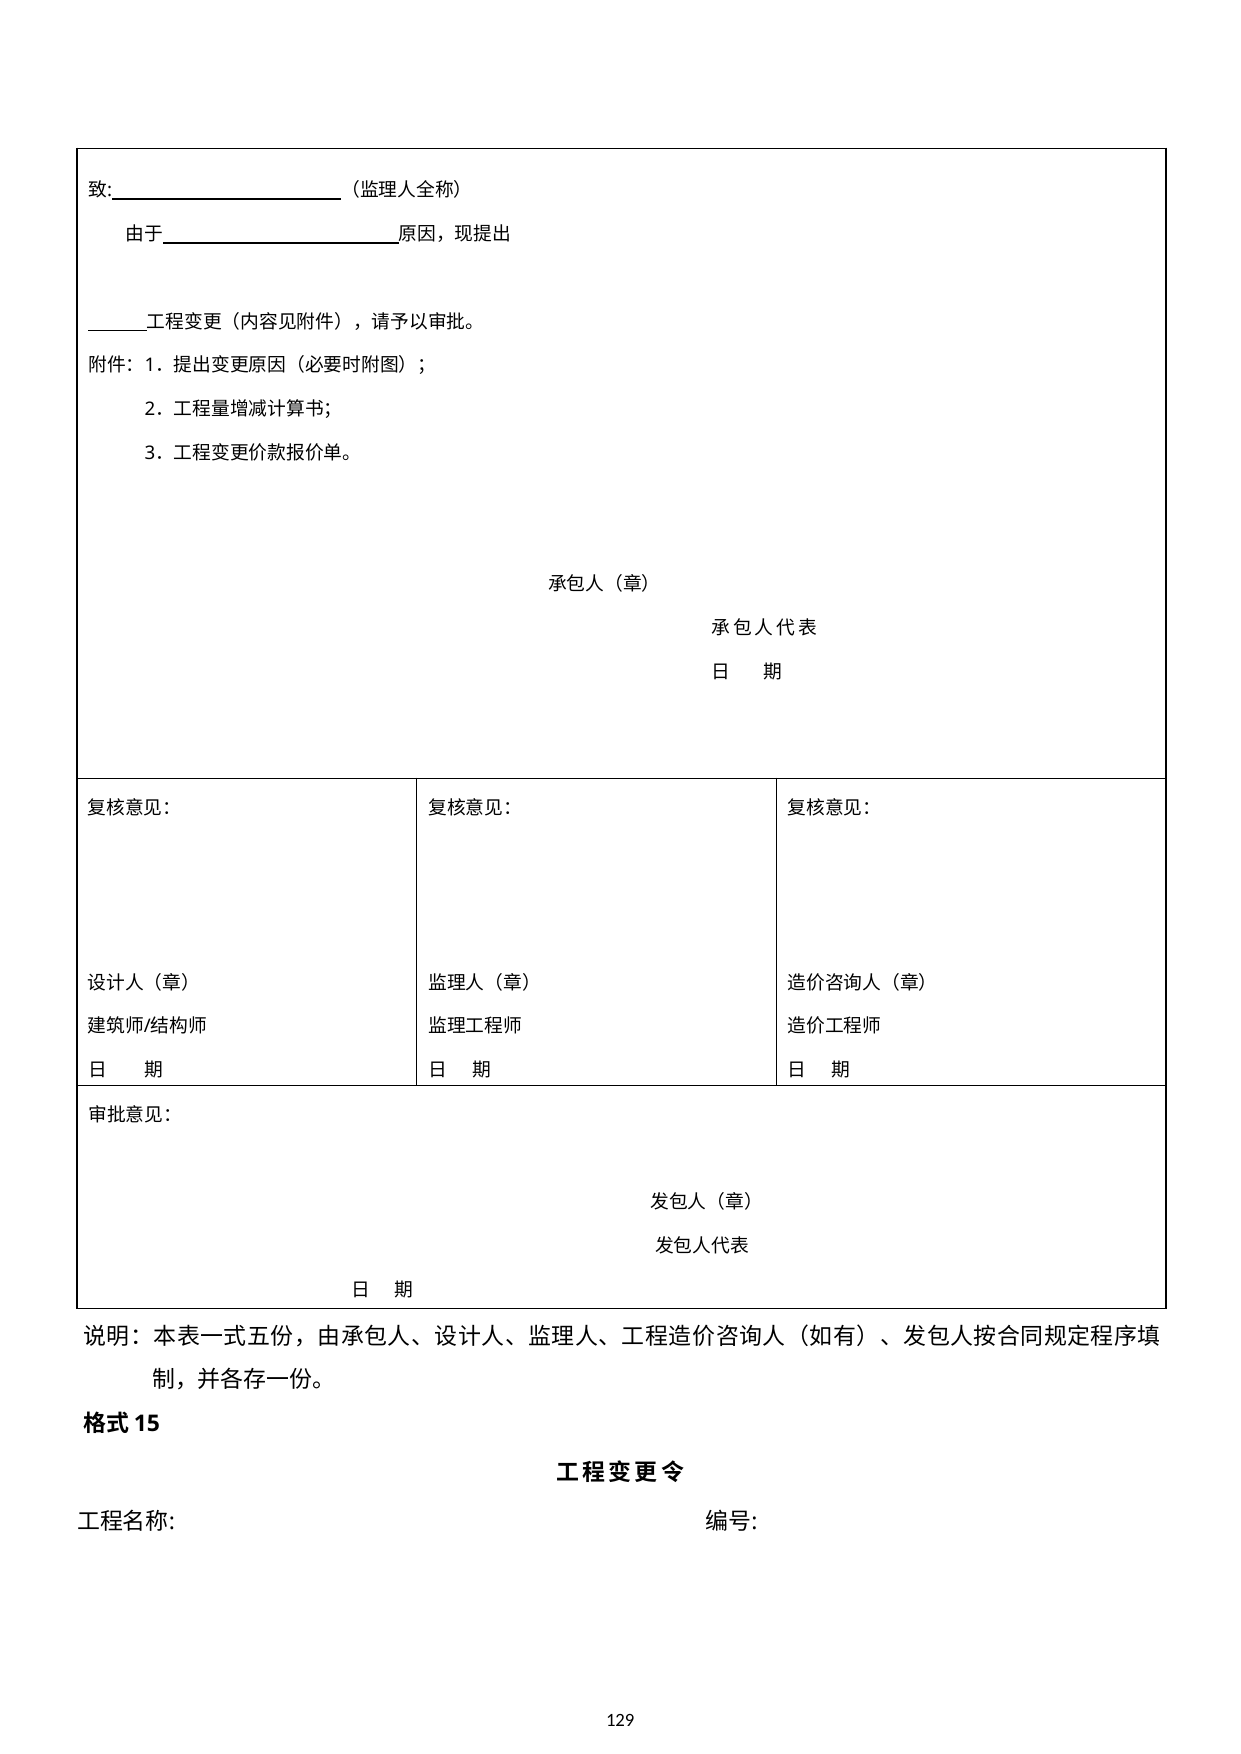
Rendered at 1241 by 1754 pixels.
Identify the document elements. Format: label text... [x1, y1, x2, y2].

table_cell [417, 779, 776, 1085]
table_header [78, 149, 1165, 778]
text 工程名称: 编号: [77, 1494, 1163, 1538]
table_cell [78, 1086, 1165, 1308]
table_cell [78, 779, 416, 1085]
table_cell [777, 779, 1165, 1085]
list 格式15 [83, 1397, 1163, 1440]
text 工程变更令 [77, 1446, 1163, 1489]
text 说明：本表一式五份，由承包人、设计人、监理人、工程造价咨询人（如有）、发包人按合同规定程序填制，并各存一份。 [83, 1309, 1163, 1397]
